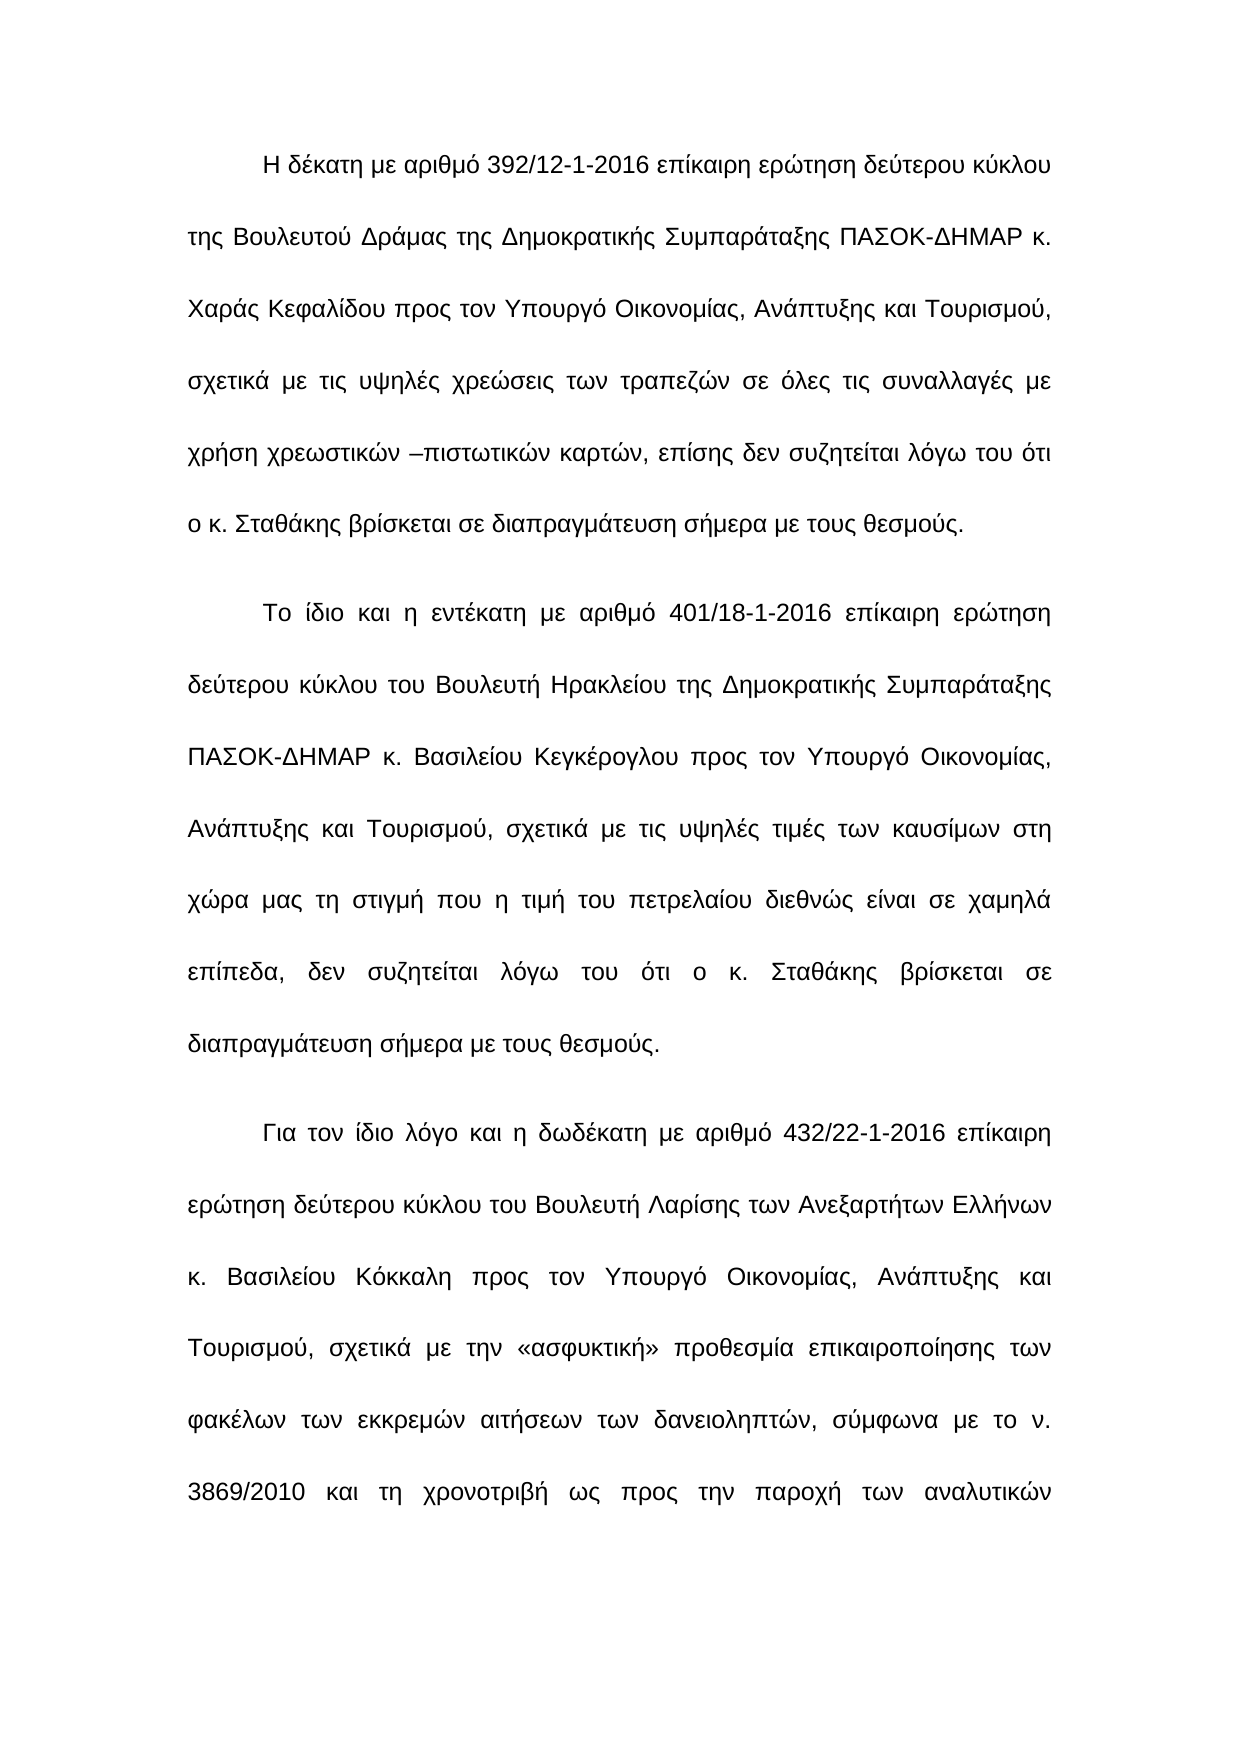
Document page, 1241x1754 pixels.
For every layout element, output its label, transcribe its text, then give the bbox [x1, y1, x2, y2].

text Η δέκατη με αριθμό 392/12-1-2016 επίκαιρη ερώτηση δεύτερου κύκλου της Βουλευτού Δράμας της Δημοκρατικής Συμπαράταξης ΠΑΣΟΚ-ΔΗΜΑΡ κ. Χαράς Κεφαλίδου προς τον Υπουργό Οικονομίας, Ανάπτυξης και Τουρισμού, σχετικά με τις υψηλές χρεώσεις των τραπεζών σε όλες τις συναλλαγές με χρήση χρεωστικών –πιστωτικών καρτών, επίσης δεν συζητείται λόγω του ότι ο κ. Σταθάκης βρίσκεται σε διαπραγμάτευση σήμερα με τους θεσμούς. [187, 150, 1053, 538]
text Το ίδιο και η εντέκατη με αριθμό 401/18-1-2016 επίκαιρη ερώτηση δεύτερου κύκλου του Βουλευτή Ηρακλείου της Δημοκρατικής Συμπαράταξης ΠΑΣΟΚ-ΔΗΜΑΡ κ. Βασιλείου Κεγκέρογλου προς τον Υπουργό Οικονομίας, Ανάπτυξης και Τουρισμού, σχετικά με τις υψηλές τιμές των καυσίμων στη χώρα μας τη στιγμή που η τιμή του πετρελαίου διεθνώς είναι σε χαμηλά επίπεδα, δεν συζητείται λόγω του ότι ο κ. Σταθάκης βρίσκεται σε διαπραγμάτευση σήμερα με τους θεσμούς. [187, 598, 1053, 1058]
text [187, 1118, 1053, 1506]
